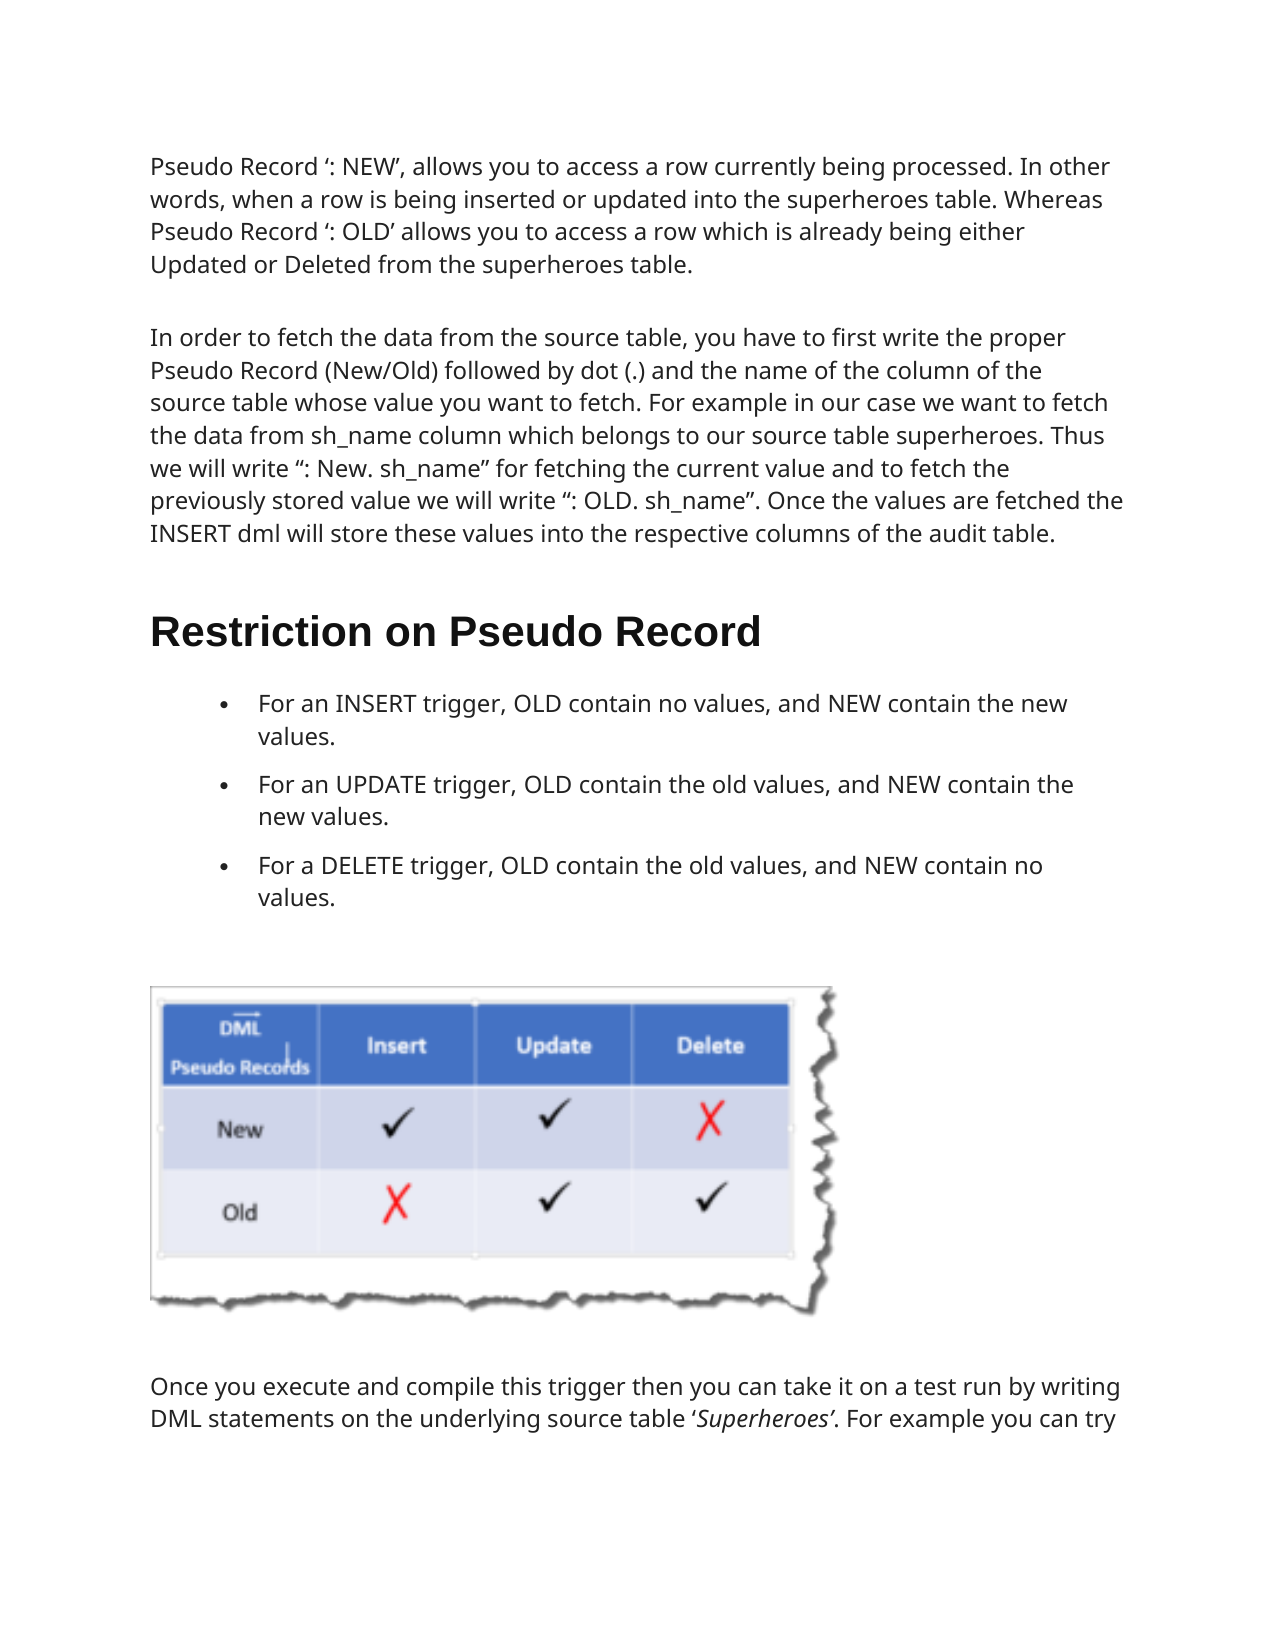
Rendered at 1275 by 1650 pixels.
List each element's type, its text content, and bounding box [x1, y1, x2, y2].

text Pseudo Record ‘: NEW’, allows you to access a row currently being processed. In other words, when a row is being inserted or updated into the superheroes table. Whereas Pseudo Record ‘: OLD’ allows you to access a row which is already being either Updated or Deleted from the superheroes table. [150, 150, 1125, 280]
list For a DELETE trigger, OLD contain the old values, and NEW contain no values. [220, 848, 1125, 914]
text In order to fetch the data from the source table, you have to first write the proper Pseudo Record (New/Old) followed by dot (.) and the name of the column of the source table whose value you want to fetch. For example in our case we want to fetch the data from sh_name column which belongs to our source table superheroes. Thus we will write “: New. sh_name” for fetching the current value and to fetch the previously stored value we will write “: OLD. sh_name”. Once the values are fetched the INSERT dml will store these values into the respective columns of the audit table. [150, 321, 1125, 549]
picture [150, 986, 854, 1329]
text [150, 1370, 1125, 1435]
list For an UPDATE trigger, OLD contain the old values, and NEW contain the new values. [220, 768, 1125, 833]
subtitle Restriction on Pseudo Record [150, 596, 1125, 656]
list For an INSERT trigger, OLD contain no values, and NEW contain the new values. [220, 687, 1125, 752]
